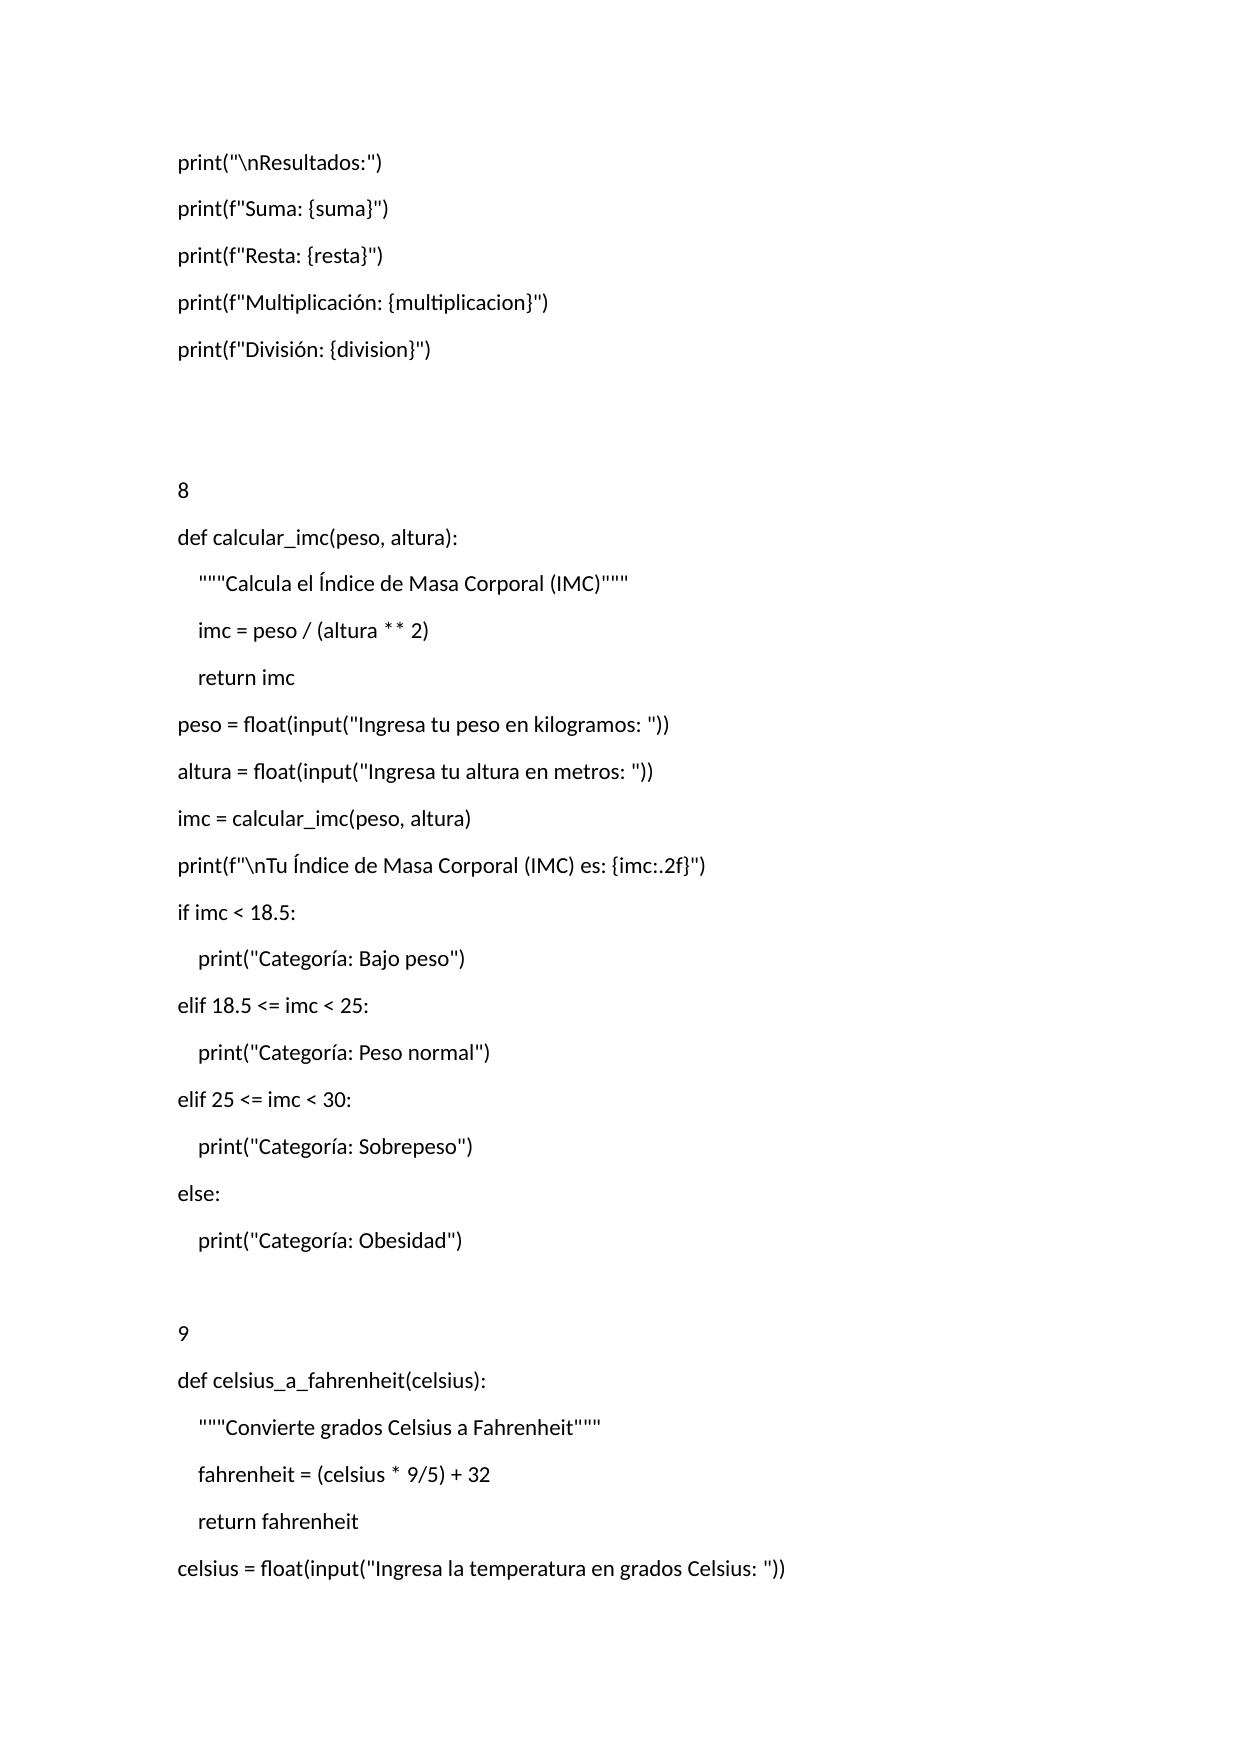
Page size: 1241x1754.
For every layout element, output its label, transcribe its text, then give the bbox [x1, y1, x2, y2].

text print("Categoría: Sobrepeso") [177, 1132, 1063, 1160]
text peso = float(input("Ingresa tu peso en kilogramos: ")) [177, 710, 1063, 738]
text fahrenheit = (celsius * 9/5) + 32 [177, 1460, 1063, 1488]
text """Calcula el Índice de Masa Corporal (IMC)""" [177, 569, 1063, 597]
text print(f"Resta: {resta}") [177, 241, 1063, 269]
text else: [177, 1179, 1063, 1207]
text imc = calcular_imc(peso, altura) [177, 804, 1063, 832]
text print("Categoría: Bajo peso") [177, 944, 1063, 972]
text print(f"\nTu Índice de Masa Corporal (IMC) es: {imc:.2f}") [177, 851, 1063, 879]
text """Convierte grados Celsius a Fahrenheit""" [177, 1413, 1063, 1441]
text print(f"Suma: {suma}") [177, 194, 1063, 222]
text print(f"División: {division}") [177, 335, 1063, 363]
text print("Categoría: Obesidad") [177, 1226, 1063, 1254]
text return fahrenheit [177, 1507, 1063, 1535]
text print(f"Multiplicación: {multiplicacion}") [177, 288, 1063, 316]
text celsius = float(input("Ingresa la temperatura en grados Celsius: ")) [177, 1554, 1063, 1582]
text altura = float(input("Ingresa tu altura en metros: ")) [177, 757, 1063, 785]
text elif 18.5 <= imc < 25: [177, 991, 1063, 1019]
text elif 25 <= imc < 30: [177, 1085, 1063, 1113]
text def calcular_imc(peso, altura): [177, 523, 1063, 551]
text return imc [177, 663, 1063, 691]
text print("Categoría: Peso normal") [177, 1038, 1063, 1066]
text if imc < 18.5: [177, 898, 1063, 926]
text 9 [177, 1319, 1063, 1347]
text 8 [177, 476, 1063, 504]
text def celsius_a_fahrenheit(celsius): [177, 1366, 1063, 1394]
text print("\nResultados:") [177, 148, 1063, 176]
text imc = peso / (altura ** 2) [177, 616, 1063, 644]
